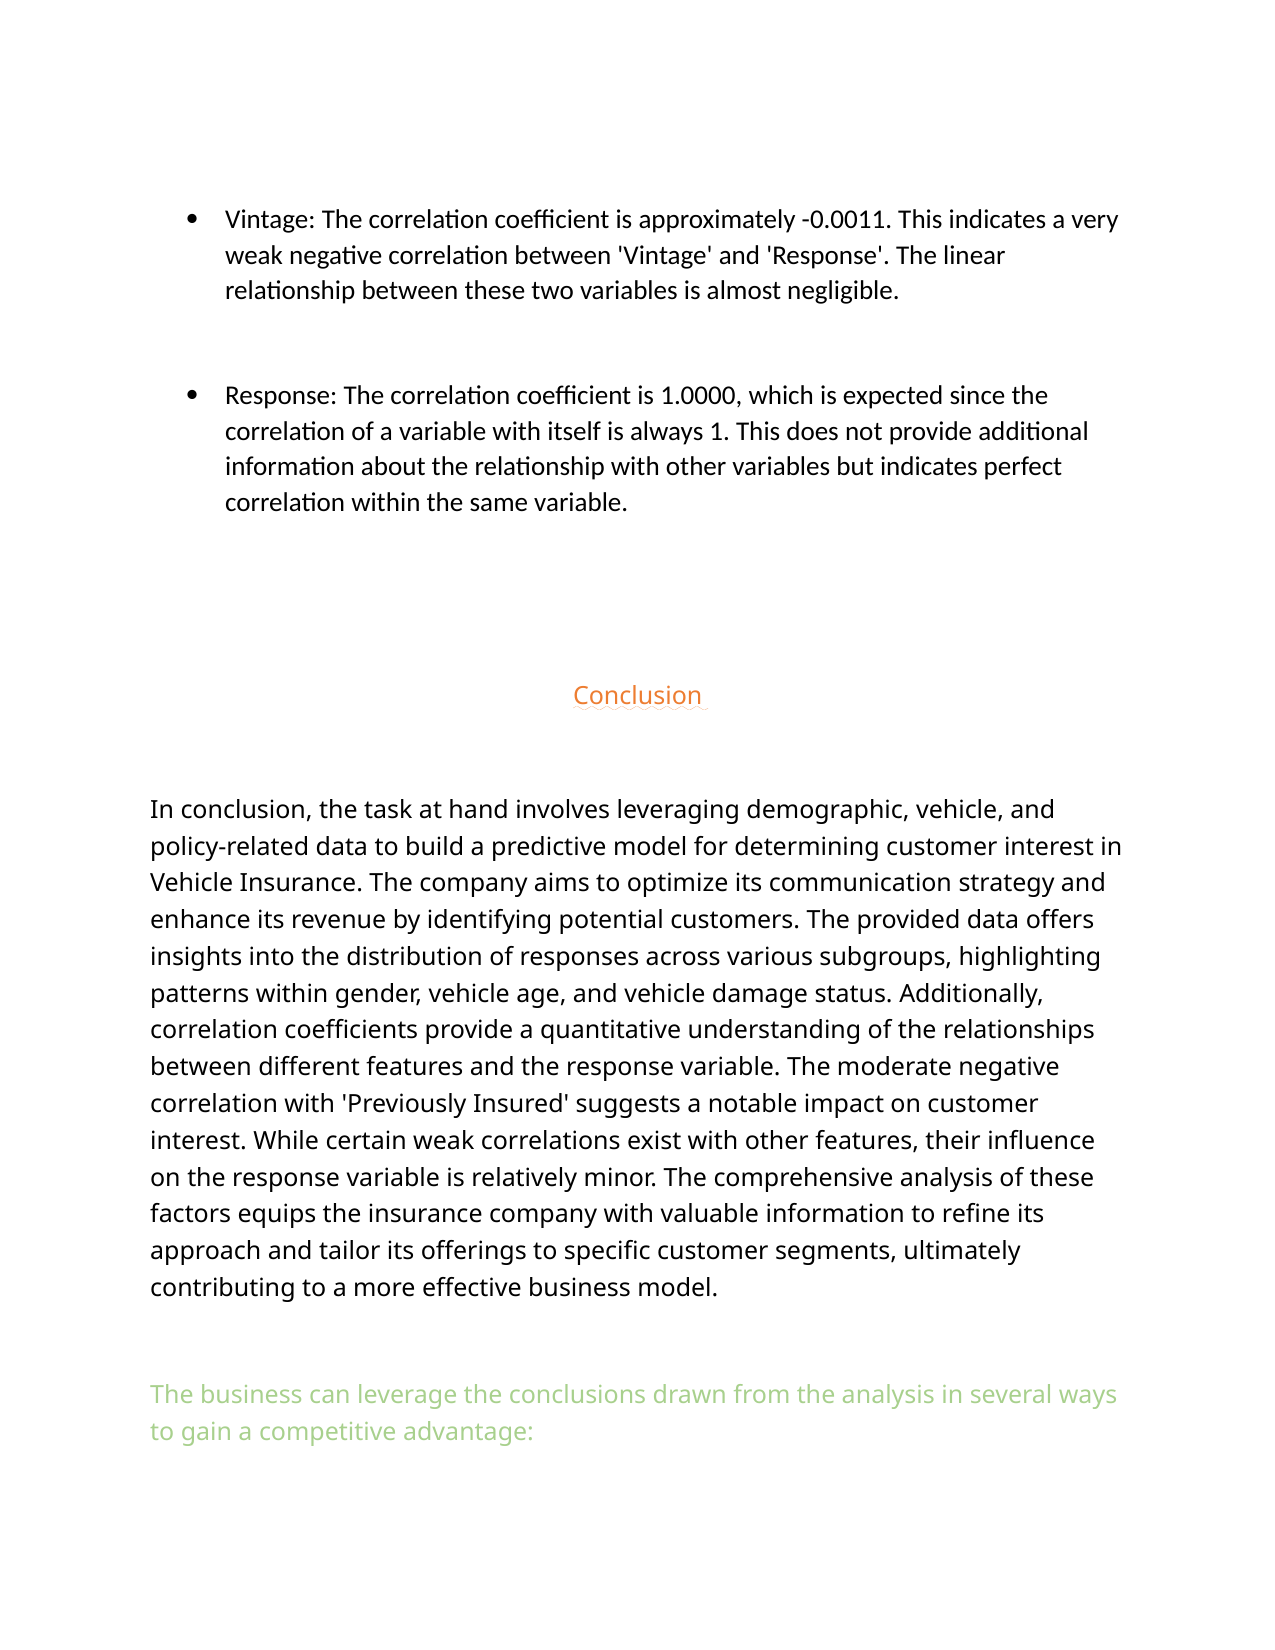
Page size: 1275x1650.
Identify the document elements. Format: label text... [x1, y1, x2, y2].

text The business can leverage the conclusions drawn from the analysis in several ways to gain a competitive advantage: [150, 1376, 1125, 1447]
text Conclusion [150, 677, 1125, 712]
list Vintage: The correlation coefficient is approximately -0.0011. This indicates a very weak negative correlation between 'Vintage' and 'Response'. The linear relationship between these two variables is almost negligible. [187, 202, 1125, 307]
list Response: The correlation coefficient is 1.0000, which is expected since the correlation of a variable with itself is always 1. This does not provide additional information about the relationship with other variables but indicates perfect correlation within the same variable. [187, 378, 1125, 518]
text In conclusion, the task at hand involves leveraging demographic, vehicle, and policy-related data to build a predictive model for determining customer interest in Vehicle Insurance. The company aims to optimize its communication strategy and enhance its revenue by identifying potential customers. The provided data offers insights into the distribution of responses across various subgroups, highlighting patterns within gender, vehicle age, and vehicle damage status. Additionally, correlation coefficients provide a quantitative understanding of the relationships between different features and the response variable. The moderate negative correlation with 'Previously Insured' suggests a notable impact on customer interest. While certain weak correlations exist with other features, their influence on the response variable is relatively minor. The comprehensive analysis of these factors equips the insurance company with valuable information to refine its approach and tailor its offerings to specific customer segments, ultimately contributing to a more effective business model. [150, 792, 1125, 1304]
